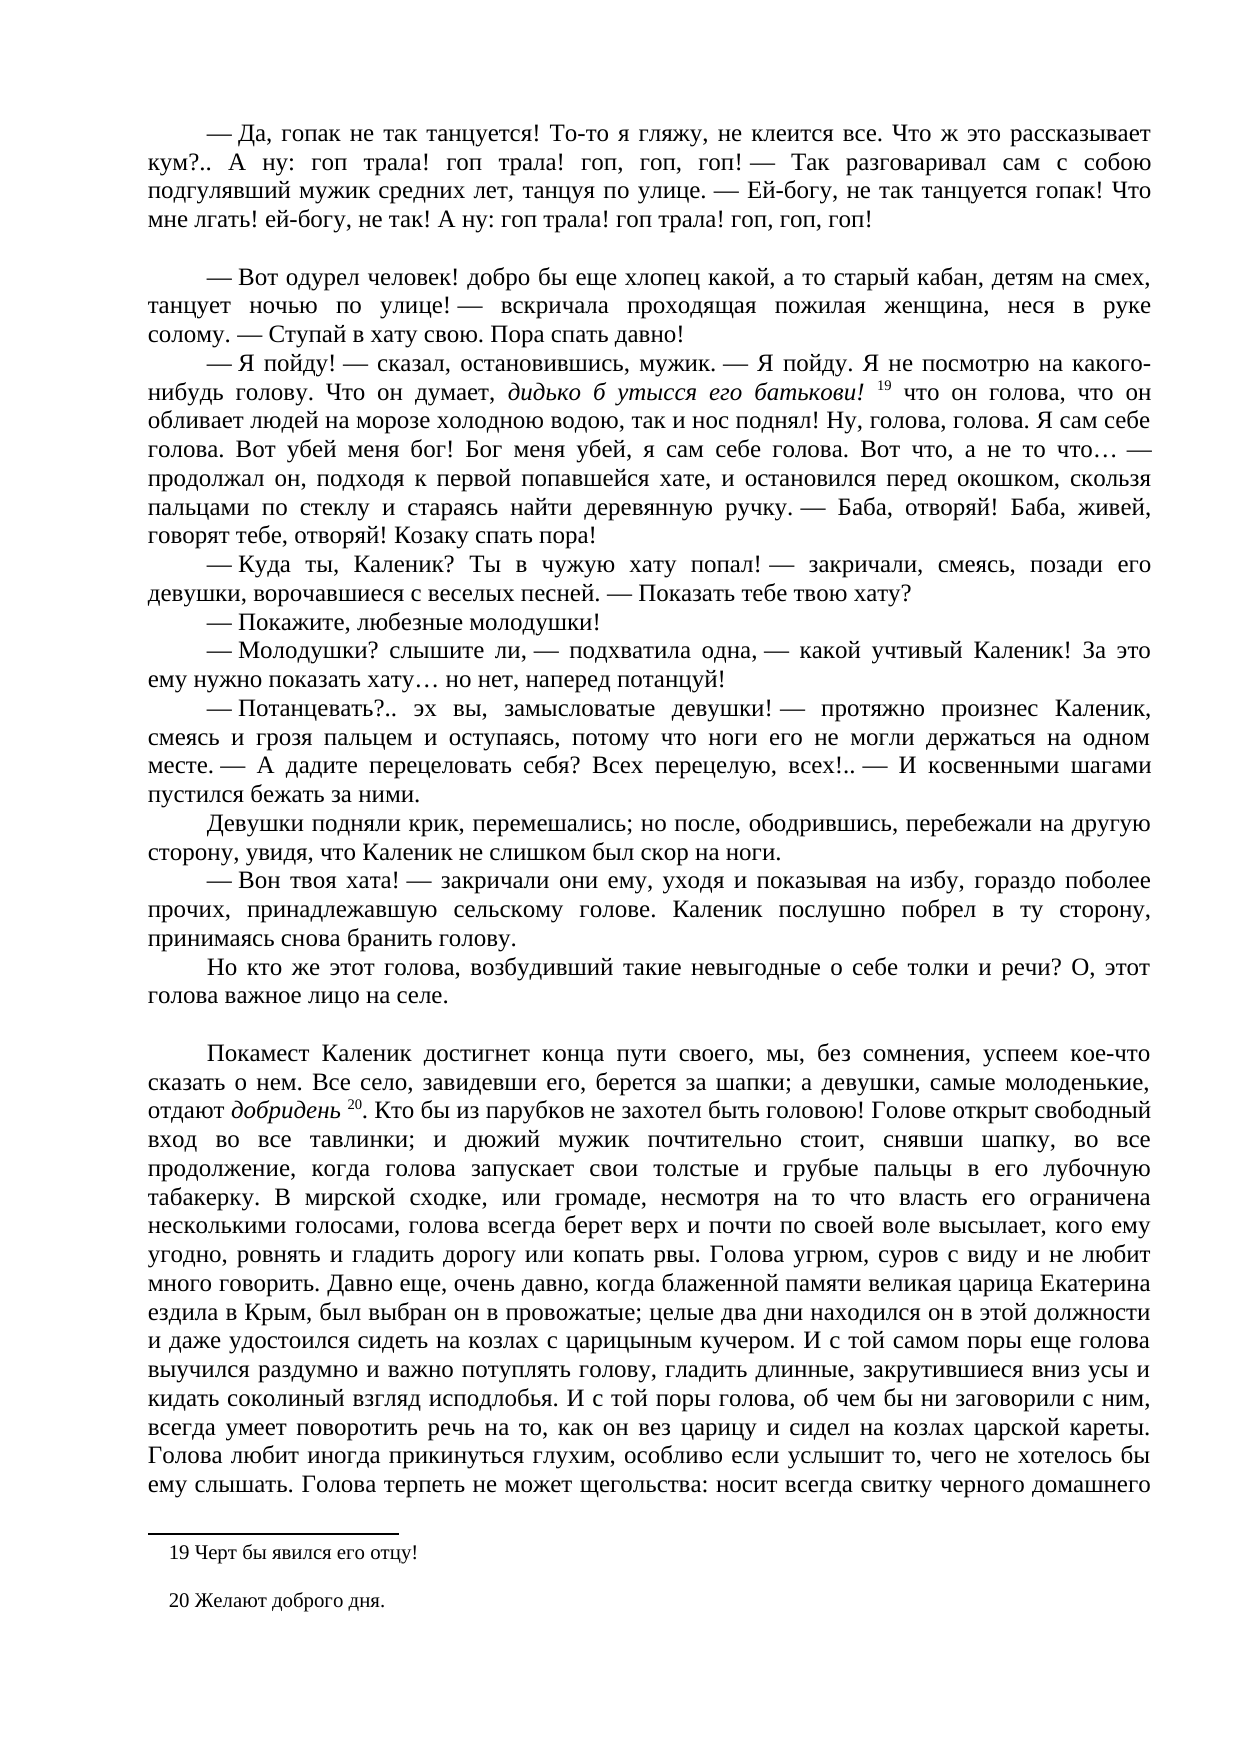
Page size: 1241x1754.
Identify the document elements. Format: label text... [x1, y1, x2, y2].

text — Покажите, любезные молодушки! [148, 607, 1152, 636]
text — Я пойду! — сказал, остановившись, мужик. — Я пойду. Я не посмотрю на какого-нибудь голову. Что он думает, дидько б утысся его батькови! что он голова, что он обливает людей на морозе холодною водою, так и нос поднял! Ну, голова, голова. Я сам себе голова. Вот убей меня бог! Бог меня убей, я сам себе голова. Вот что, а не то что… — продолжал он, подходя к первой попавшейся хате, и остановился перед окошком, скользя пальцами по стеклу и стараясь найти деревянную ручку. — Баба, отворяй! Баба, живей, говорят тебе, отворяй! Козаку спать пора! [148, 348, 1152, 549]
text — Потанцевать?.. эх вы, замысловатые девушки! — протяжно произнес Каленик, смеясь и грозя пальцем и оступаясь, потому что ноги его не могли держаться на одном месте. — А дадите перецеловать себя? Всех перецелую, всех!.. — И косвенными шагами пустился бежать за ними. [148, 693, 1152, 808]
text — Молодушки? слышите ли, — подхватила одна, — какой учтивый Каленик! За это ему нужно показать хату… но нет, наперед потанцуй! [148, 636, 1152, 693]
text — Куда ты, Каленик? Ты в чужую хату попал! — закричали, смеясь, позади его девушки, ворочавшиеся с веселых песней. — Показать тебе твою хату? [148, 549, 1152, 607]
text Но кто же этот голова, возбудивший такие невыгодные о себе толки и речи? О, этот голова важное лицо на селе. [148, 952, 1152, 1009]
text Девушки подняли крик, перемешались; но после, ободрившись, перебежали на другую сторону, увидя, что Каленик не слишком был скор на ноги. [148, 808, 1152, 866]
text — Вон твоя хата! — закричали они ему, уходя и показывая на избу, гораздо поболее прочих, принадлежавшую сельскому голове. Каленик послушно побрел в ту сторону, принимаясь снова бранить голову. [148, 866, 1152, 952]
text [148, 1038, 1152, 1498]
text — Да, гопак не так танцуется! То-то я гляжу, не клеится все. Что ж это рассказывает кум?.. А ну: гоп трала! гоп трала! гоп, гоп, гоп! — Так разговаривал сам с собою подгулявший мужик средних лет, танцуя по улице. — Ей-богу, не так танцуется гопак! Что мне лгать! ей-богу, не так! А ну: гоп трала! гоп трала! гоп, гоп, гоп! [148, 118, 1152, 233]
text — Вот одурел человек! добро бы еще хлопец какой, а то старый кабан, детям на смех, танцует ночью по улице! — вскричала проходящая пожилая женщина, неся в руке солому. — Ступай в хату свою. Пора спать давно! [148, 262, 1152, 348]
